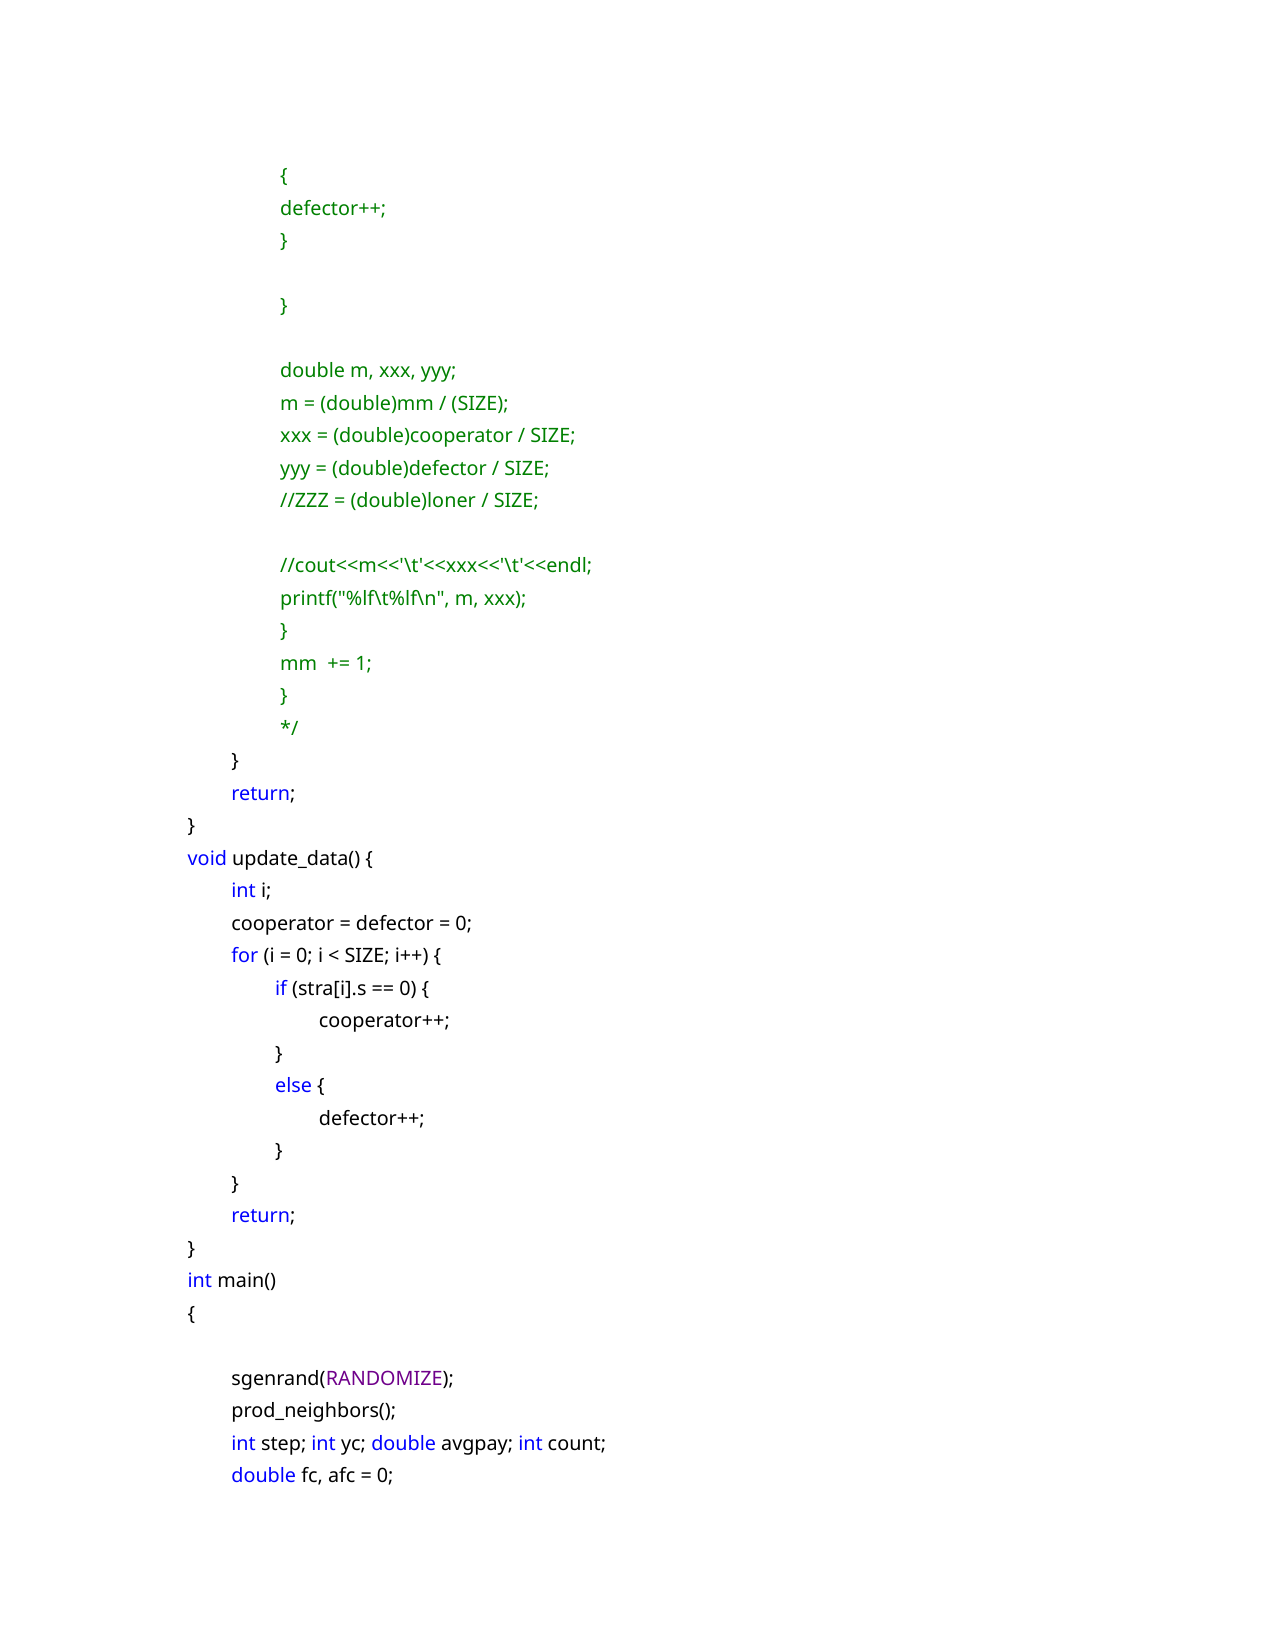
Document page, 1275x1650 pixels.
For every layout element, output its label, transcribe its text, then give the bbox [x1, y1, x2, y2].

text } [187, 1166, 1087, 1199]
text */ [187, 711, 1087, 744]
text } [187, 679, 1087, 711]
text //cout<<m<<'\t'<<xxx<<'\t'<<endl; [187, 549, 1087, 581]
text } [187, 744, 1087, 776]
text return; [187, 1199, 1087, 1231]
text printf("%lf\t%lf\n", m, xxx); [187, 581, 1087, 614]
text cooperator++; [187, 1004, 1087, 1036]
text } [187, 614, 1087, 646]
text prod_neighbors(); [187, 1394, 1087, 1426]
text } [187, 1231, 1087, 1264]
text void update_data() { [187, 841, 1087, 874]
text else { [187, 1069, 1087, 1101]
text } [187, 1134, 1087, 1166]
text double fc, afc = 0; [187, 1459, 1087, 1491]
text int step; int yc; double avgpay; int count; [187, 1426, 1087, 1459]
text mm += 1; [187, 646, 1087, 679]
text xxx = (double)cooperator / SIZE; [187, 419, 1087, 451]
text return; [187, 776, 1087, 809]
text } [187, 289, 1087, 321]
text //ZZZ = (double)loner / SIZE; [187, 484, 1087, 516]
text int main() [187, 1264, 1087, 1296]
text for (i = 0; i < SIZE; i++) { [187, 939, 1087, 971]
text { [187, 159, 1087, 191]
text yyy = (double)defector / SIZE; [187, 451, 1087, 484]
text defector++; [187, 191, 1087, 224]
text } [187, 1036, 1087, 1069]
text sgenrand(RANDOMIZE); [187, 1361, 1087, 1394]
text double m, xxx, yyy; [187, 354, 1087, 386]
text defector++; [187, 1101, 1087, 1134]
text if (stra[i].s == 0) { [187, 971, 1087, 1004]
text } [187, 224, 1087, 256]
text cooperator = defector = 0; [187, 906, 1087, 939]
text } [187, 809, 1087, 841]
text int i; [187, 874, 1087, 906]
text m = (double)mm / (SIZE); [187, 386, 1087, 419]
text { [187, 1296, 1087, 1329]
